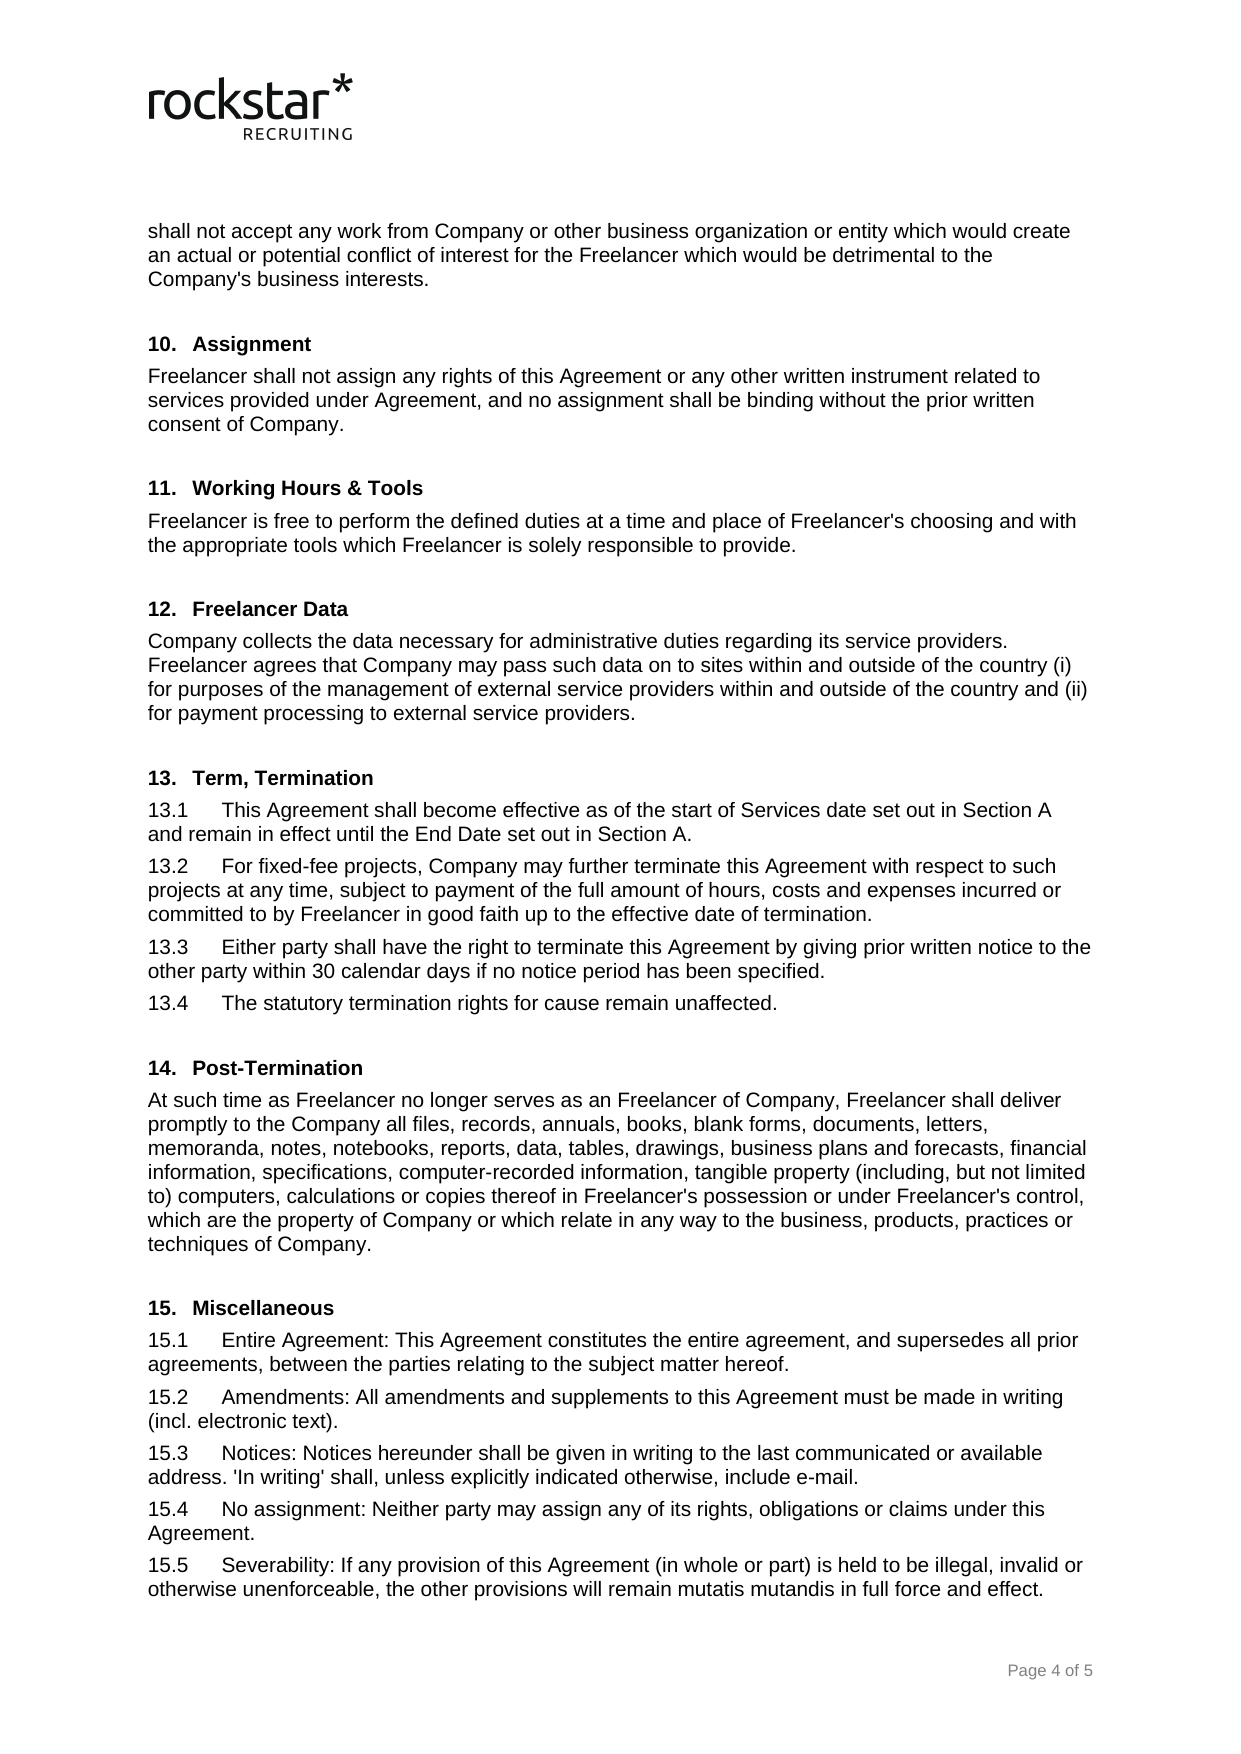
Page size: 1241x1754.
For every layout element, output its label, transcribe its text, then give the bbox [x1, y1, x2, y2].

text 15.2 Amendments: All amendments and supplements to this Agreement must be made in writing (incl. electronic text). [148, 1384, 1093, 1432]
text 13.3 Either party shall have the right to terminate this Agreement by giving prior written notice to the other party within 30 calendar days if no notice period has been specified. [148, 934, 1093, 982]
list Miscellaneous [148, 1296, 1093, 1320]
list Post-Termination [148, 1055, 1093, 1079]
text 13.4 The statutory termination rights for cause remain unaffected. [148, 991, 1093, 1015]
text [148, 219, 1093, 291]
text 15.3 Notices: Notices hereunder shall be given in writing to the last communicated or available address. 'In writing' shall, unless explicitly indicated otherwise, include e-mail. [148, 1441, 1093, 1489]
list Working Hours & Tools [148, 476, 1093, 500]
list Assignment [148, 331, 1093, 355]
text Company collects the data necessary for administrative duties regarding its service providers. Freelancer agrees that Company may pass such data on to sites within and outside of the country (i) for purposes of the management of external service providers within and outside of the country and (ii) for payment processing to external service providers. [148, 629, 1093, 725]
text Freelancer is free to perform the defined duties at a time and place of Freelancer's choosing and with the appropriate tools which Freelancer is solely responsible to provide. [148, 508, 1093, 556]
picture [149, 73, 355, 140]
text 13.2 For fixed-fee projects, Company may further terminate this Agreement with respect to such projects at any time, subject to payment of the full amount of hours, costs and expenses incurred or committed to by Freelancer in good faith up to the effective date of termination. [148, 854, 1093, 926]
list Term, Termination [148, 766, 1093, 790]
text 13.1 This Agreement shall become effective as of the start of Services date set out in Section A and remain in effect until the End Date set out in Section A. [148, 798, 1093, 846]
text 15.1 Entire Agreement: This Agreement constitutes the entire agreement, and supersedes all prior agreements, between the parties relating to the subject matter hereof. [148, 1328, 1093, 1376]
text 15.4 No assignment: Neither party may assign any of its rights, obligations or claims under this Agreement. [148, 1497, 1093, 1545]
text 15.5 Severability: If any provision of this Agreement (in whole or part) is held to be illegal, invalid or otherwise unenforceable, the other provisions will remain mutatis mutandis in full force and effect. [148, 1553, 1093, 1601]
list Freelancer Data [148, 597, 1093, 621]
text At such time as Freelancer no longer serves as an Freelancer of Company, Freelancer shall deliver promptly to the Company all files, records, annuals, books, blank forms, documents, letters, memoranda, notes, notebooks, reports, data, tables, drawings, business plans and forecasts, financial information, specifications, computer-recorded information, tangible property (including, but not limited to) computers, calculations or copies thereof in Freelancer's possession or under Freelancer's control, which are the property of Company or which relate in any way to the business, products, practices or techniques of Company. [148, 1088, 1093, 1255]
text Freelancer shall not assign any rights of this Agreement or any other written instrument related to services provided under Agreement, and no assignment shall be binding without the prior written consent of Company. [148, 364, 1093, 436]
